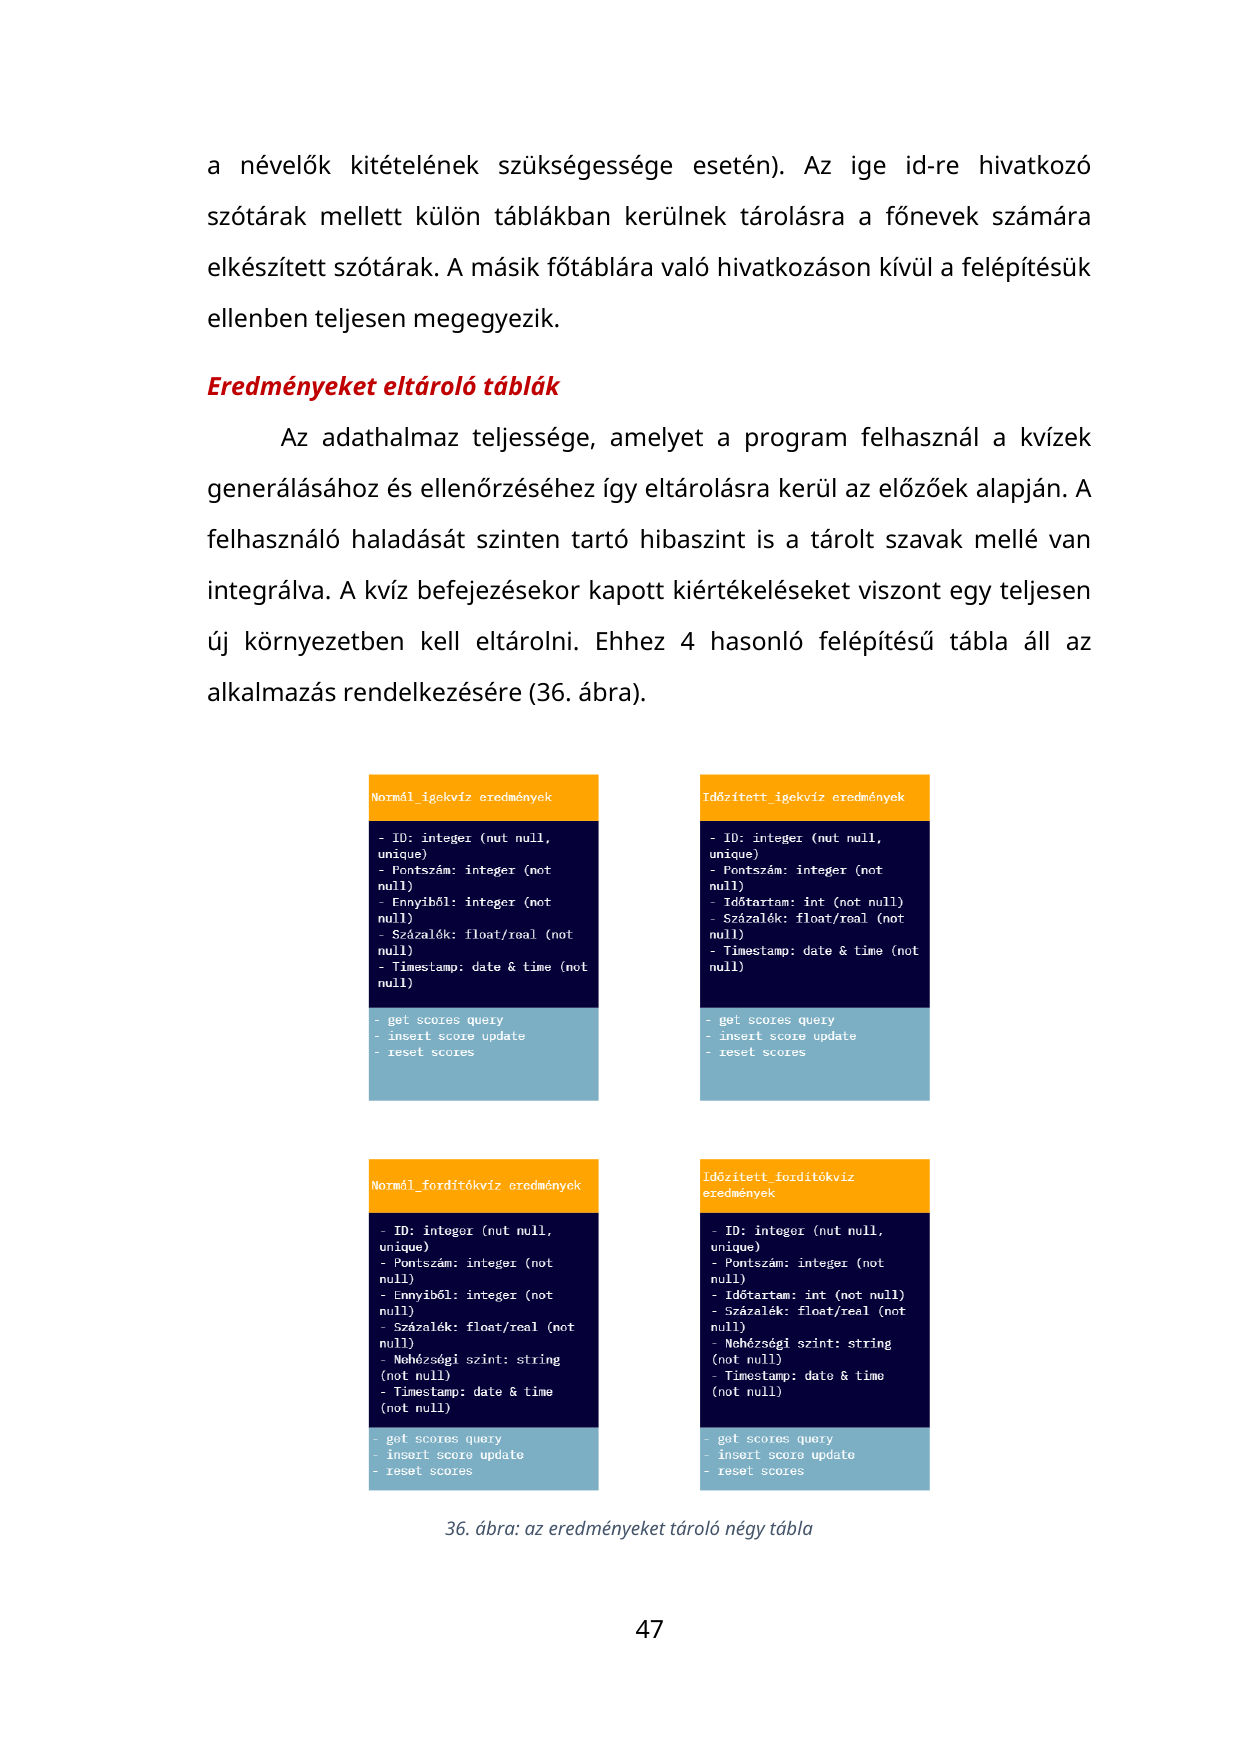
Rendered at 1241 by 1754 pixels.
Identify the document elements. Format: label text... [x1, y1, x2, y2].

text Az adathalmaz teljessége, amelyet a program felhasznál a kvízek generálásához és ellenőrzéséhez így eltárolásra kerül az előzőek alapján. A felhasználó haladását szinten tartó hibaszint is a tárolt szavak mellé van integrálva. A kvíz befejezésekor kapott kiértékeléseket viszont egy teljesen új környezetben kell eltárolni. Ehhez 4 hasonló felépítésű tábla áll az alkalmazás rendelkezésére (36. ábra). [207, 419, 1092, 709]
subtitle Eredményeket eltároló táblák [207, 368, 1092, 403]
picture [297, 716, 1002, 1548]
